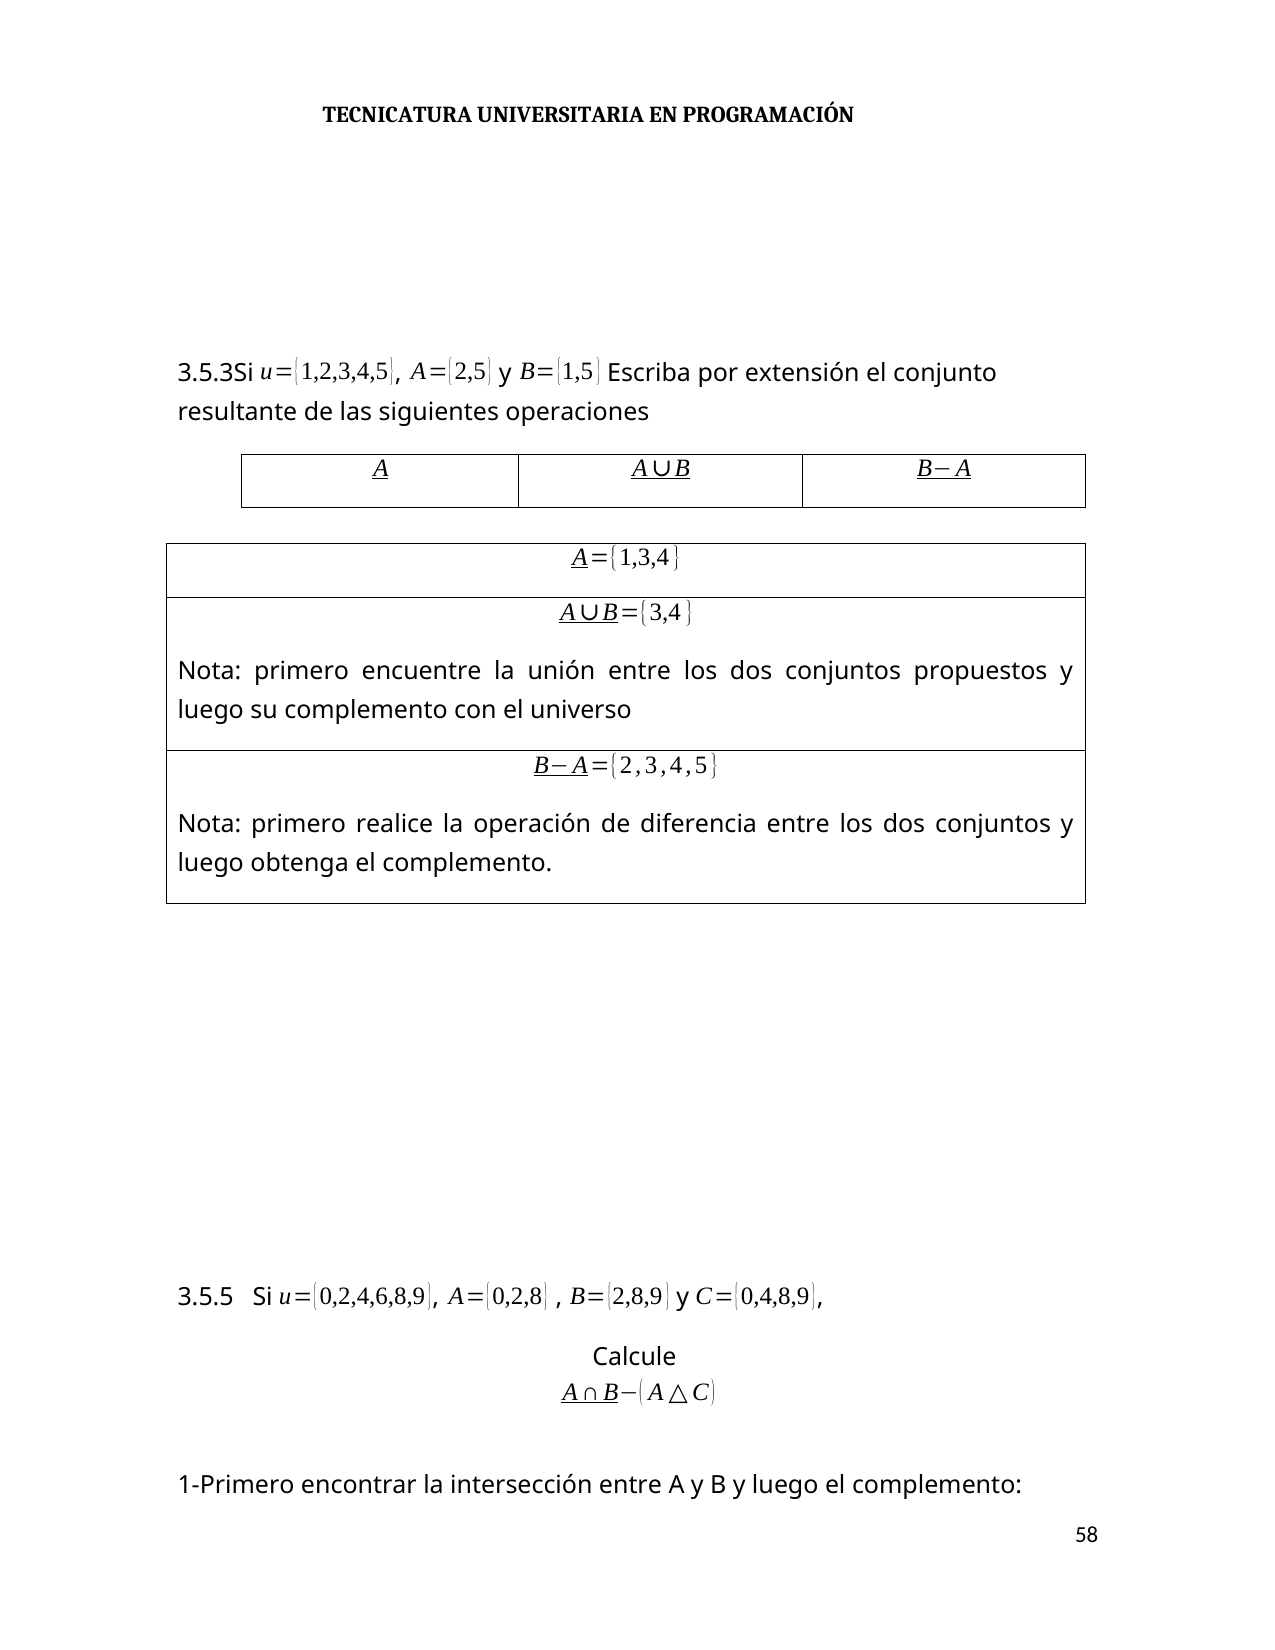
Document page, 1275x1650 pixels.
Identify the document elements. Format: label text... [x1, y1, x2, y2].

text 1-Primero encontrar la intersección entre A y B y luego el complemento: [177, 1467, 1098, 1501]
table_header [167, 544, 1085, 597]
table_cell Nota: primero encuentre la unión entre los dos conjuntos propuestos y luego su complemento con el universo [167, 598, 1085, 750]
list Si , , y , [177, 1279, 1098, 1313]
table_header [242, 455, 518, 507]
text Calcule [177, 1339, 1098, 1408]
table_cell Nota: primero realice la operación de diferencia entre los dos conjuntos y luego obtenga el complemento. [167, 751, 1085, 903]
table_header [519, 455, 802, 507]
table_header [803, 455, 1085, 507]
text 3.5.3Si , y Escriba por extensión el conjunto resultante de las siguientes operaciones [177, 354, 1098, 428]
